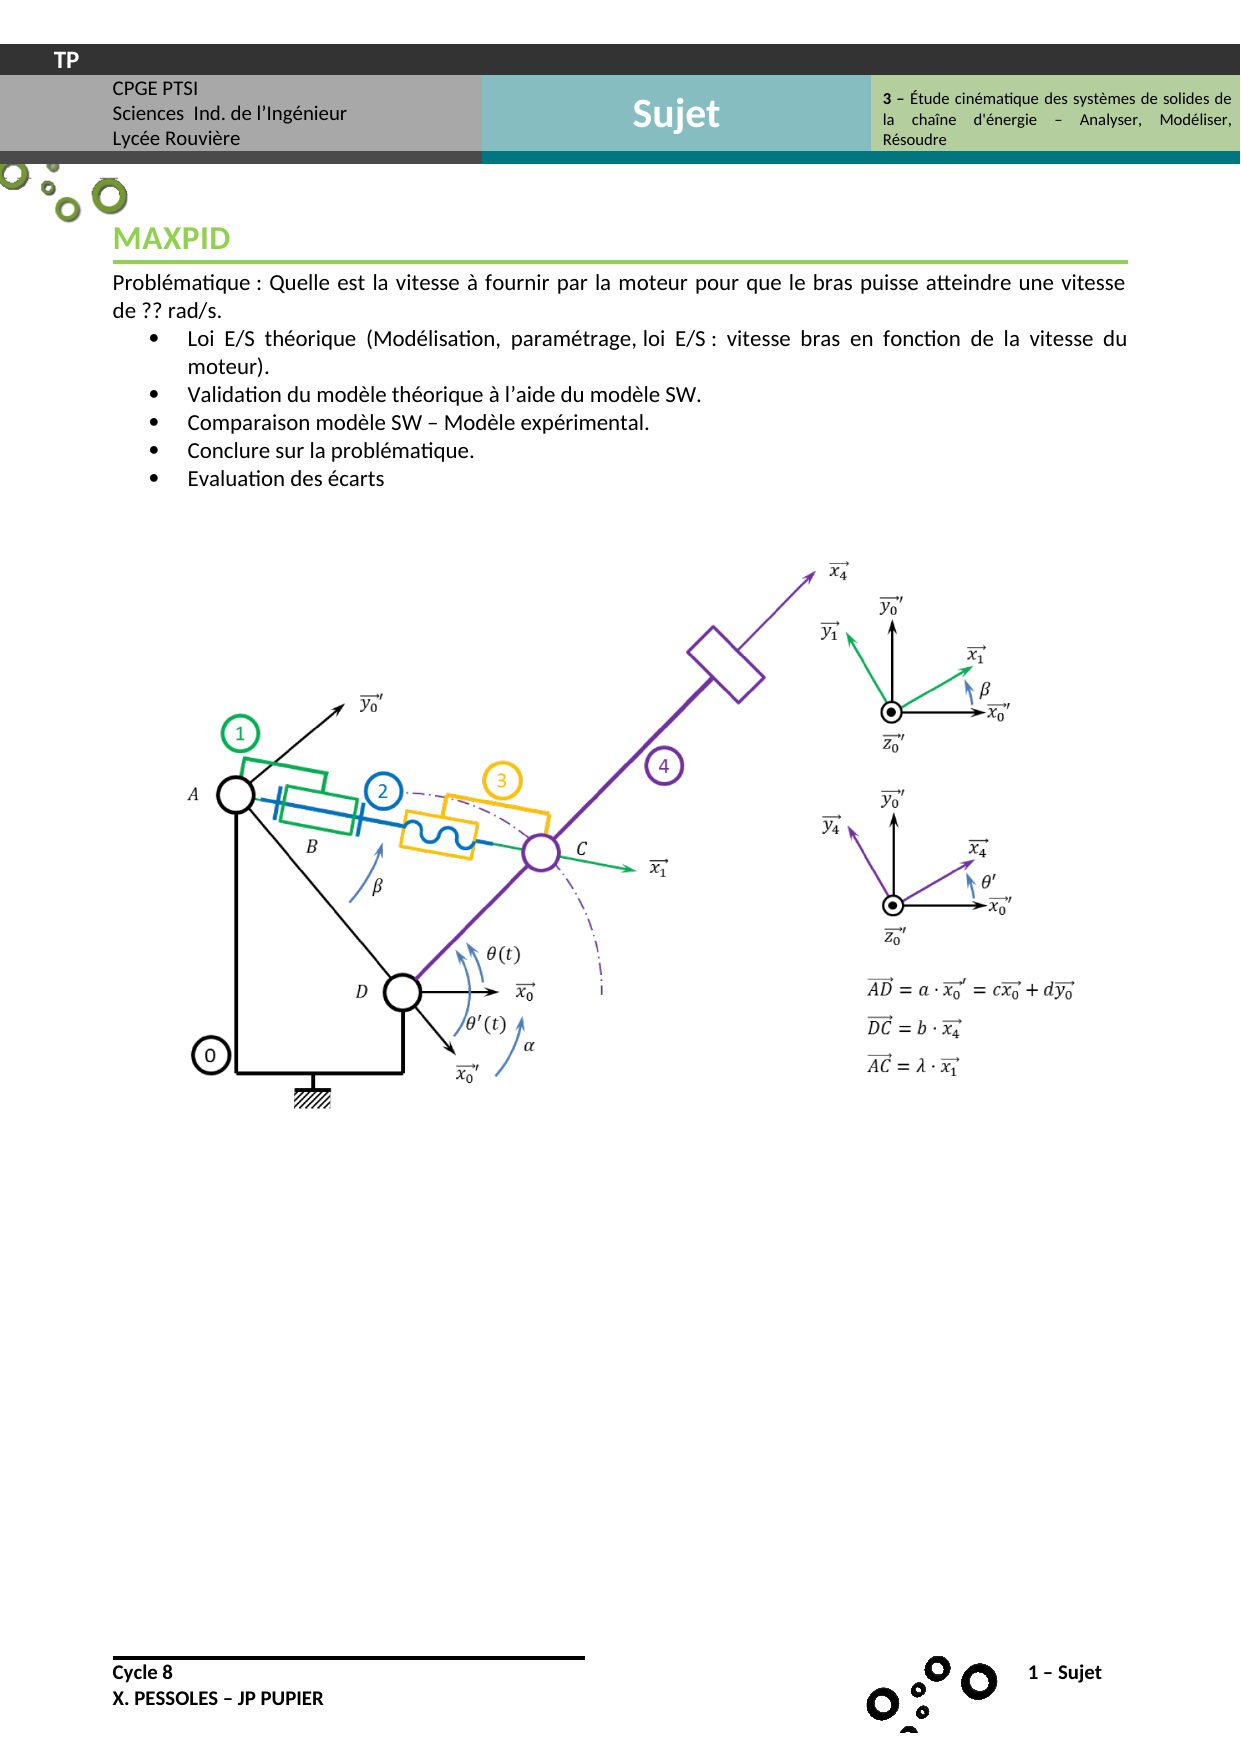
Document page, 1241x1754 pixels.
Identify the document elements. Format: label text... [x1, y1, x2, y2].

picture [866, 1656, 998, 1733]
list Loi E/S théorique (Modélisation, paramétrage, loi E/S : vitesse bras en fonction de la vitesse du moteur). [150, 324, 1128, 381]
list Comparaison modèle SW – Modèle expérimental. [150, 408, 1128, 437]
text Problématique : Quelle est la vitesse à fournir par la moteur pour que le bras puisse atteindre une vitesse de ?? rad/s. [112, 268, 1128, 324]
list Evaluation des écarts [150, 464, 1128, 493]
picture [0, 164, 128, 224]
subtitle MAXPID [112, 217, 1128, 264]
list Conclure sur la problématique. [150, 437, 1128, 464]
list Validation du modèle théorique à l’aide du modèle SW. [150, 381, 1128, 408]
